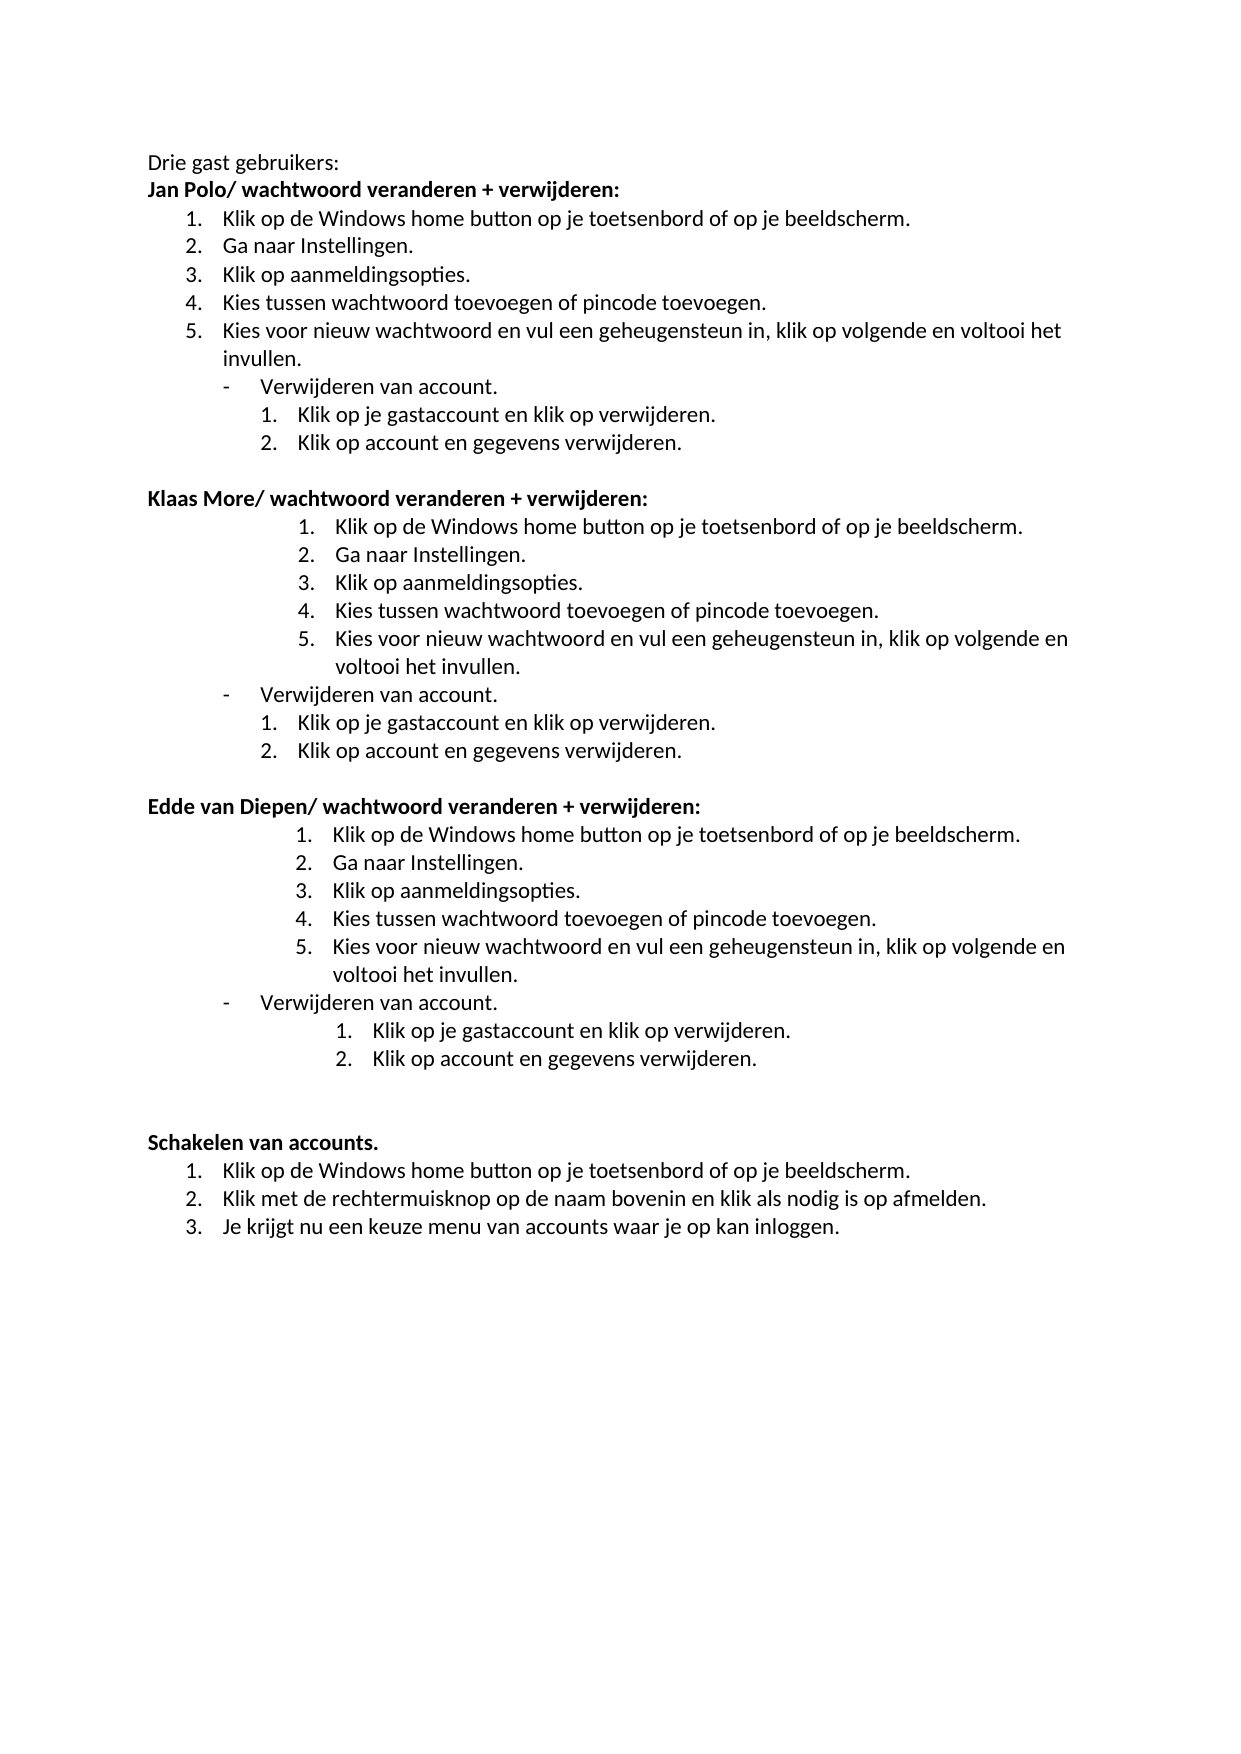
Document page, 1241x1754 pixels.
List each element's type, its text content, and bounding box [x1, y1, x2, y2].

list Klik op aanmeldingsopties. [298, 568, 1093, 596]
text Schakelen van accounts. [148, 1128, 1093, 1156]
list Klik op de Windows home button op je toetsenbord of op je beeldscherm. [295, 820, 1093, 848]
list Klik op aanmeldingsopties. [295, 876, 1093, 904]
list Kies voor nieuw wachtwoord en vul een geheugensteun in, klik op volgende en voltooi het invullen. [185, 316, 1093, 372]
list Klik op de Windows home button op je toetsenbord of op je beeldscherm. [298, 512, 1093, 540]
text Drie gast gebruikers: [148, 148, 1093, 176]
list Ga naar Instellingen. [298, 540, 1093, 568]
list Klik met de rechtermuisknop op de naam bovenin en klik als nodig is op afmelden. [185, 1184, 1093, 1212]
list Klik op de Windows home button op je toetsenbord of op je beeldscherm. [185, 1156, 1093, 1184]
list Klik op account en gegevens verwijderen. [335, 1044, 1093, 1072]
list Kies voor nieuw wachtwoord en vul een geheugensteun in, klik op volgende en voltooi het invullen. [295, 932, 1093, 988]
list Kies tussen wachtwoord toevoegen of pincode toevoegen. [295, 904, 1093, 932]
list Kies tussen wachtwoord toevoegen of pincode toevoegen. [185, 288, 1093, 316]
list Verwijderen van account. [223, 372, 1093, 400]
list Verwijderen van account. [223, 680, 1093, 708]
text Klaas More/ wachtwoord veranderen + verwijderen: [148, 484, 1093, 512]
list Klik op je gastaccount en klik op verwijderen. [260, 708, 1093, 736]
text Edde van Diepen/ wachtwoord veranderen + verwijderen: [148, 792, 1093, 820]
list Je krijgt nu een keuze menu van accounts waar je op kan inloggen. [185, 1212, 1093, 1240]
text Jan Polo/ wachtwoord veranderen + verwijderen: [148, 176, 1093, 204]
list Verwijderen van account. [223, 988, 1093, 1016]
list Kies tussen wachtwoord toevoegen of pincode toevoegen. [298, 596, 1093, 624]
list Klik op account en gegevens verwijderen. [260, 736, 1093, 764]
list Ga naar Instellingen. [185, 232, 1093, 260]
list Klik op aanmeldingsopties. [185, 260, 1093, 288]
list Ga naar Instellingen. [295, 848, 1093, 876]
list Klik op de Windows home button op je toetsenbord of op je beeldscherm. [185, 204, 1093, 232]
list Klik op je gastaccount en klik op verwijderen. [335, 1016, 1093, 1044]
list Klik op account en gegevens verwijderen. [260, 428, 1093, 456]
list Kies voor nieuw wachtwoord en vul een geheugensteun in, klik op volgende en voltooi het invullen. [298, 624, 1093, 680]
list Klik op je gastaccount en klik op verwijderen. [260, 400, 1093, 428]
